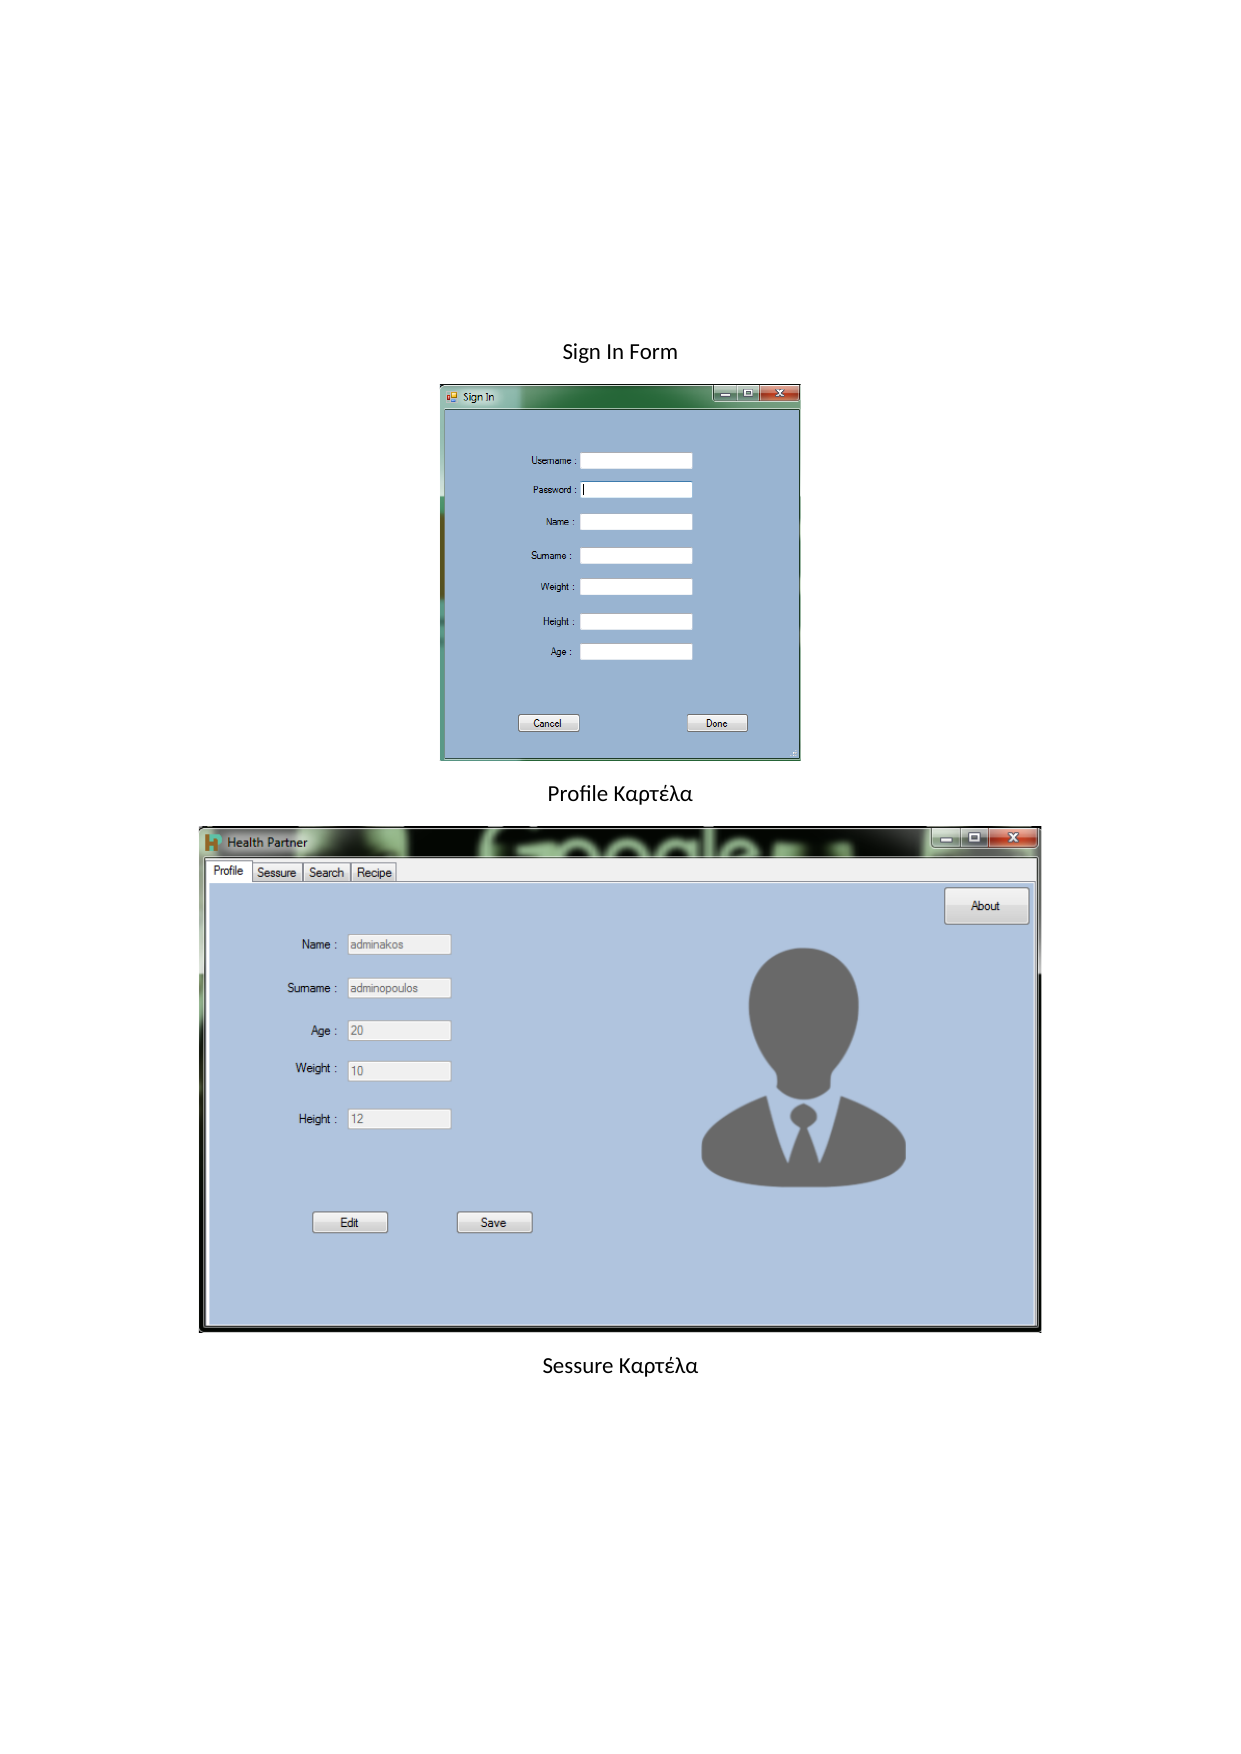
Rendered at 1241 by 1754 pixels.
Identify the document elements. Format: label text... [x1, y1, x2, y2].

text Profile Καρτέλα [150, 779, 1090, 807]
picture [439, 384, 801, 761]
text Sign In Form [150, 337, 1090, 366]
text Sessure Καρτέλα [150, 1351, 1090, 1379]
picture [198, 826, 1042, 1333]
